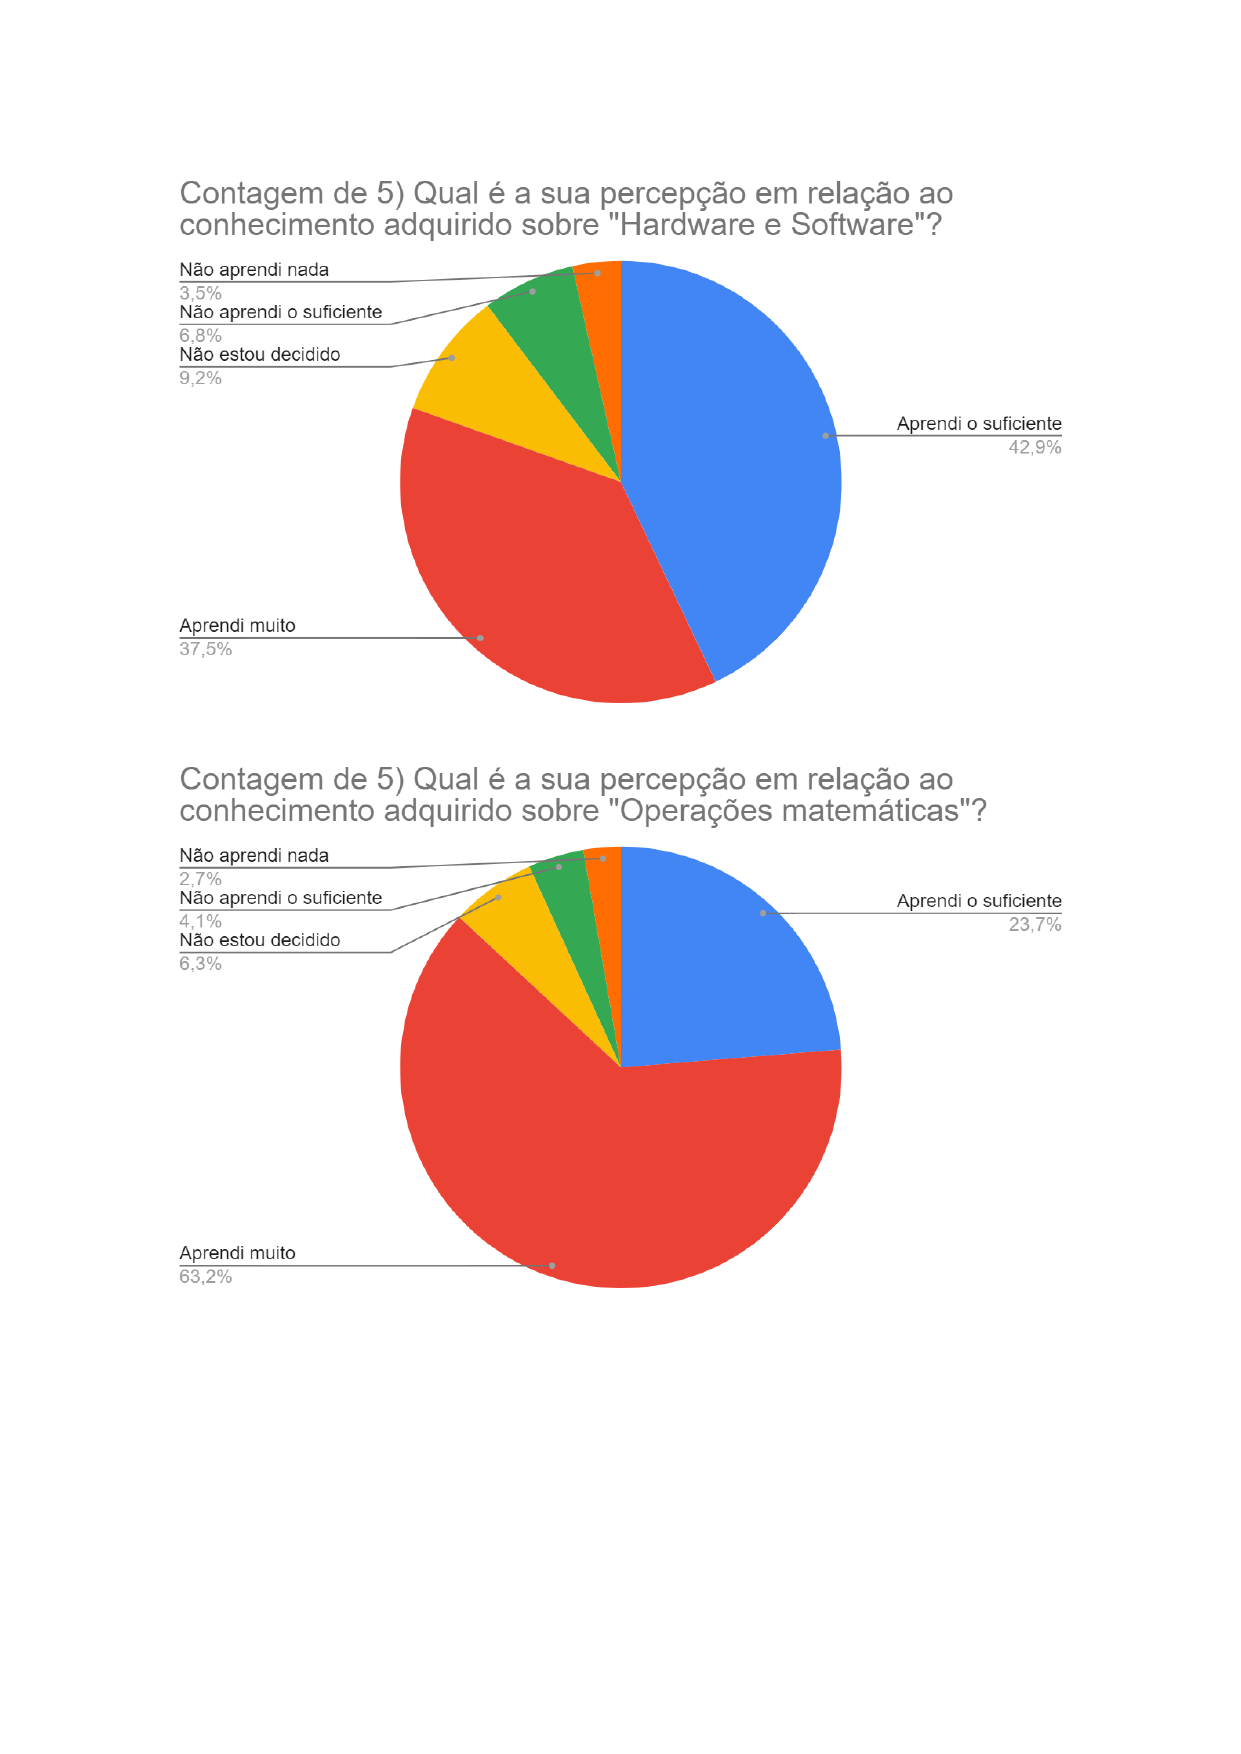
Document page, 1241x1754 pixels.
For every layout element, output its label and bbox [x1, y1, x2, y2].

picture [150, 735, 1091, 1317]
picture [150, 150, 1091, 732]
